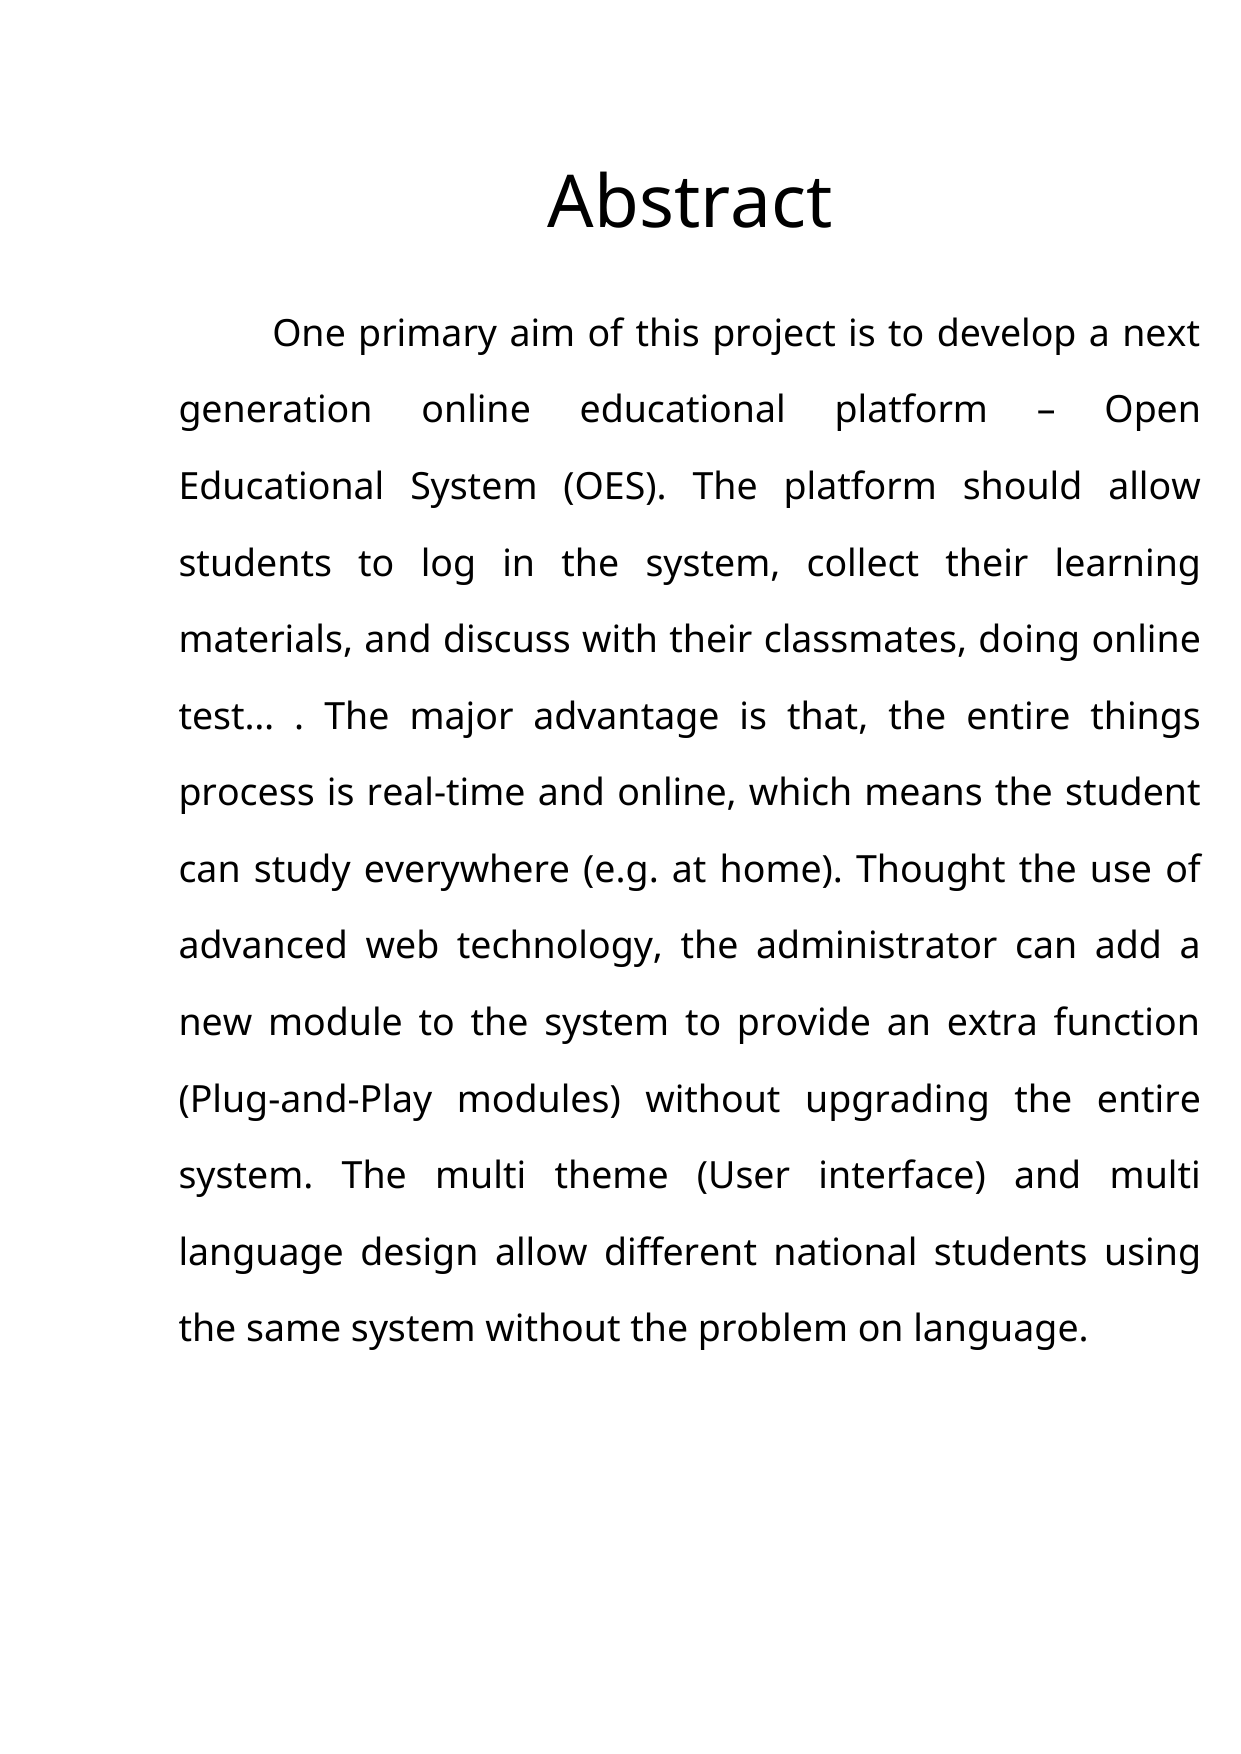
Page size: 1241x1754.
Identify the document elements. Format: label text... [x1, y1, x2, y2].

text One primary aim of this project is to develop a next generation online educational platform – Open Educational System (OES). The platform should allow students to log in the system, collect their learning materials, and discuss with their classmates, doing online test… . The major advantage is that, the entire things process is real-time and online, which means the student can study everywhere (e.g. at home). Thought the use of advanced web technology, the administrator can add a new module to the system to provide an extra function (Plug-and-Play modules) without upgrading the entire system. The multi theme (User interface) and multi language design allow different national students using the same system without the problem on language. [178, 306, 1202, 1353]
text Abstract [178, 150, 1202, 249]
